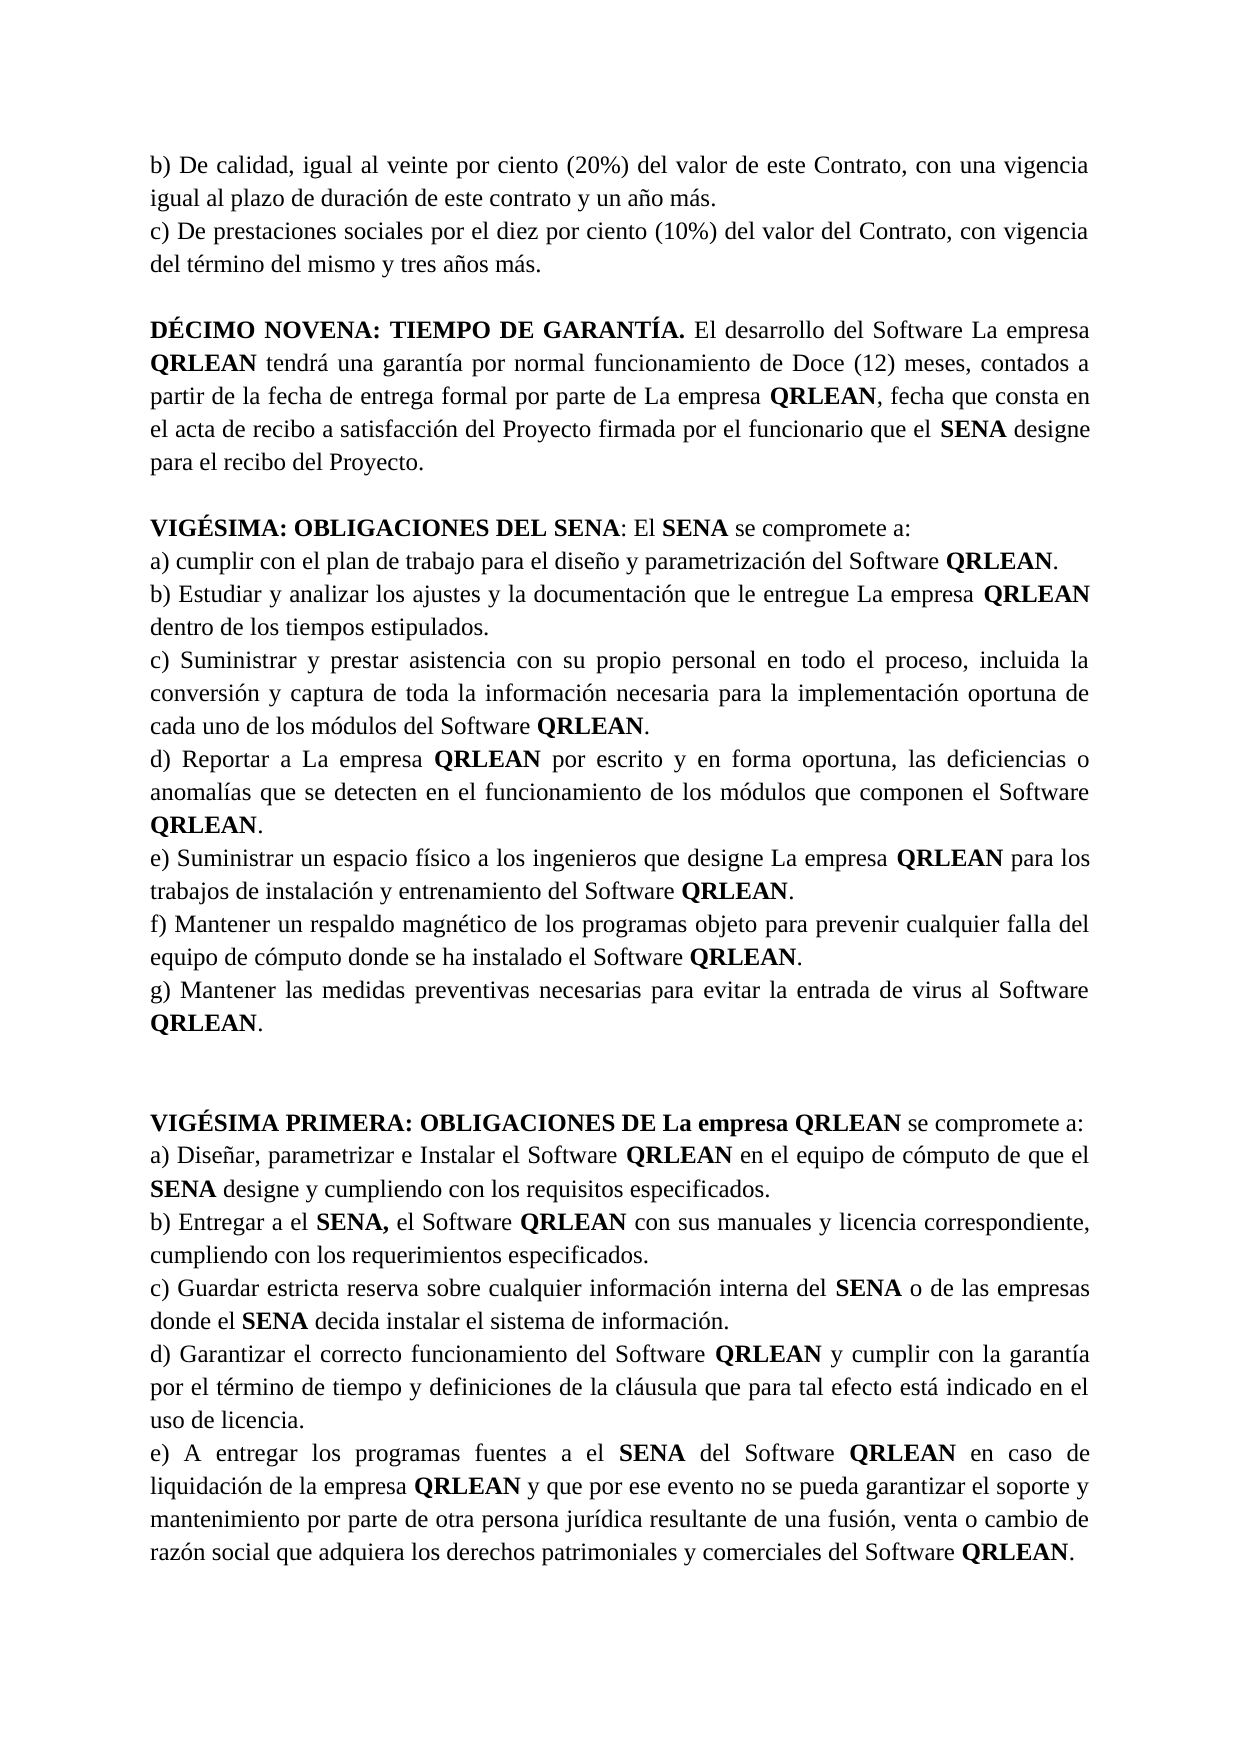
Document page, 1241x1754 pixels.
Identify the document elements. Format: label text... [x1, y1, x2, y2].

text b) Estudiar y analizar los ajustes y la documentación que le entregue La empresa QRLEAN dentro de los tiempos estipulados. [150, 579, 1090, 641]
text e) Suministrar un espacio físico a los ingenieros que designe La empresa QRLEAN para los trabajos de instalación y entrenamiento del Software QRLEAN. [150, 843, 1090, 905]
text a) cumplir con el plan de trabajo para el diseño y parametrización del Software QRLEAN. [150, 546, 1090, 575]
text b) Entregar a el SENA, el Software QRLEAN con sus manuales y licencia correspondiente, cumpliendo con los requerimientos especificados. [150, 1207, 1090, 1268]
text c) Suministrar y prestar asistencia con su propio personal en todo el proceso, incluida la conversión y captura de toda la información necesaria para la implementación oportuna de cada uno de los módulos del Software QRLEAN. [150, 645, 1090, 740]
text d) Reportar a La empresa QRLEAN por escrito y en forma oportuna, las deficiencias o anomalías que se detecten en el funcionamiento de los módulos que componen el Software QRLEAN. [150, 744, 1090, 839]
text d) Garantizar el correcto funcionamiento del Software QRLEAN y cumplir con la garantía por el término de tiempo y definiciones de la cláusula que para tal efecto está indicado en el uso de licencia. [150, 1339, 1090, 1433]
text e) A entregar los programas fuentes a el SENA del Software QRLEAN en caso de liquidación de la empresa QRLEAN y que por ese evento no se pueda garantizar el soporte y mantenimiento por parte de otra persona jurídica resultante de una fusión, venta o cambio de razón social que adquiera los derechos patrimoniales y comerciales del Software QRLEAN. [150, 1438, 1090, 1566]
text c) De prestaciones sociales por el diez por ciento (10%) del valor del Contrato, con vigencia del término del mismo y tres años más. [150, 216, 1090, 278]
text VIGÉSIMA: OBLIGACIONES DEL SENA: El SENA se compromete a: [150, 513, 1090, 542]
text f) Mantener un respaldo magnético de los programas objeto para prevenir cualquier falla del equipo de cómputo donde se ha instalado el Software QRLEAN. [150, 909, 1090, 971]
text DÉCIMO NOVENA: TIEMPO DE GARANTÍA. El desarrollo del Software La empresa QRLEAN tendrá una garantía por normal funcionamiento de Doce (12) meses, contados a partir de la fecha de entrega formal por parte de La empresa QRLEAN, fecha que consta en el acta de recibo a satisfacción del Proyecto firmada por el funcionario que el SENA designe para el recibo del Proyecto. [150, 315, 1090, 476]
text c) Guardar estricta reserva sobre cualquier información interna del SENA o de las empresas donde el SENA decida instalar el sistema de información. [150, 1273, 1090, 1334]
text b) De calidad, igual al veinte por ciento (20%) del valor de este Contrato, con una vigencia igual al plazo de duración de este contrato y un año más. [150, 150, 1090, 212]
text g) Mantener las medidas preventivas necesarias para evitar la entrada de virus al Software QRLEAN. [150, 976, 1090, 1037]
text a) Diseñar, parametrizar e Instalar el Software QRLEAN en el equipo de cómputo de que el SENA designe y cumpliendo con los requisitos especificados. [150, 1141, 1090, 1202]
text VIGÉSIMA PRIMERA: OBLIGACIONES DE La empresa QRLEAN se compromete a: [150, 1108, 1090, 1136]
